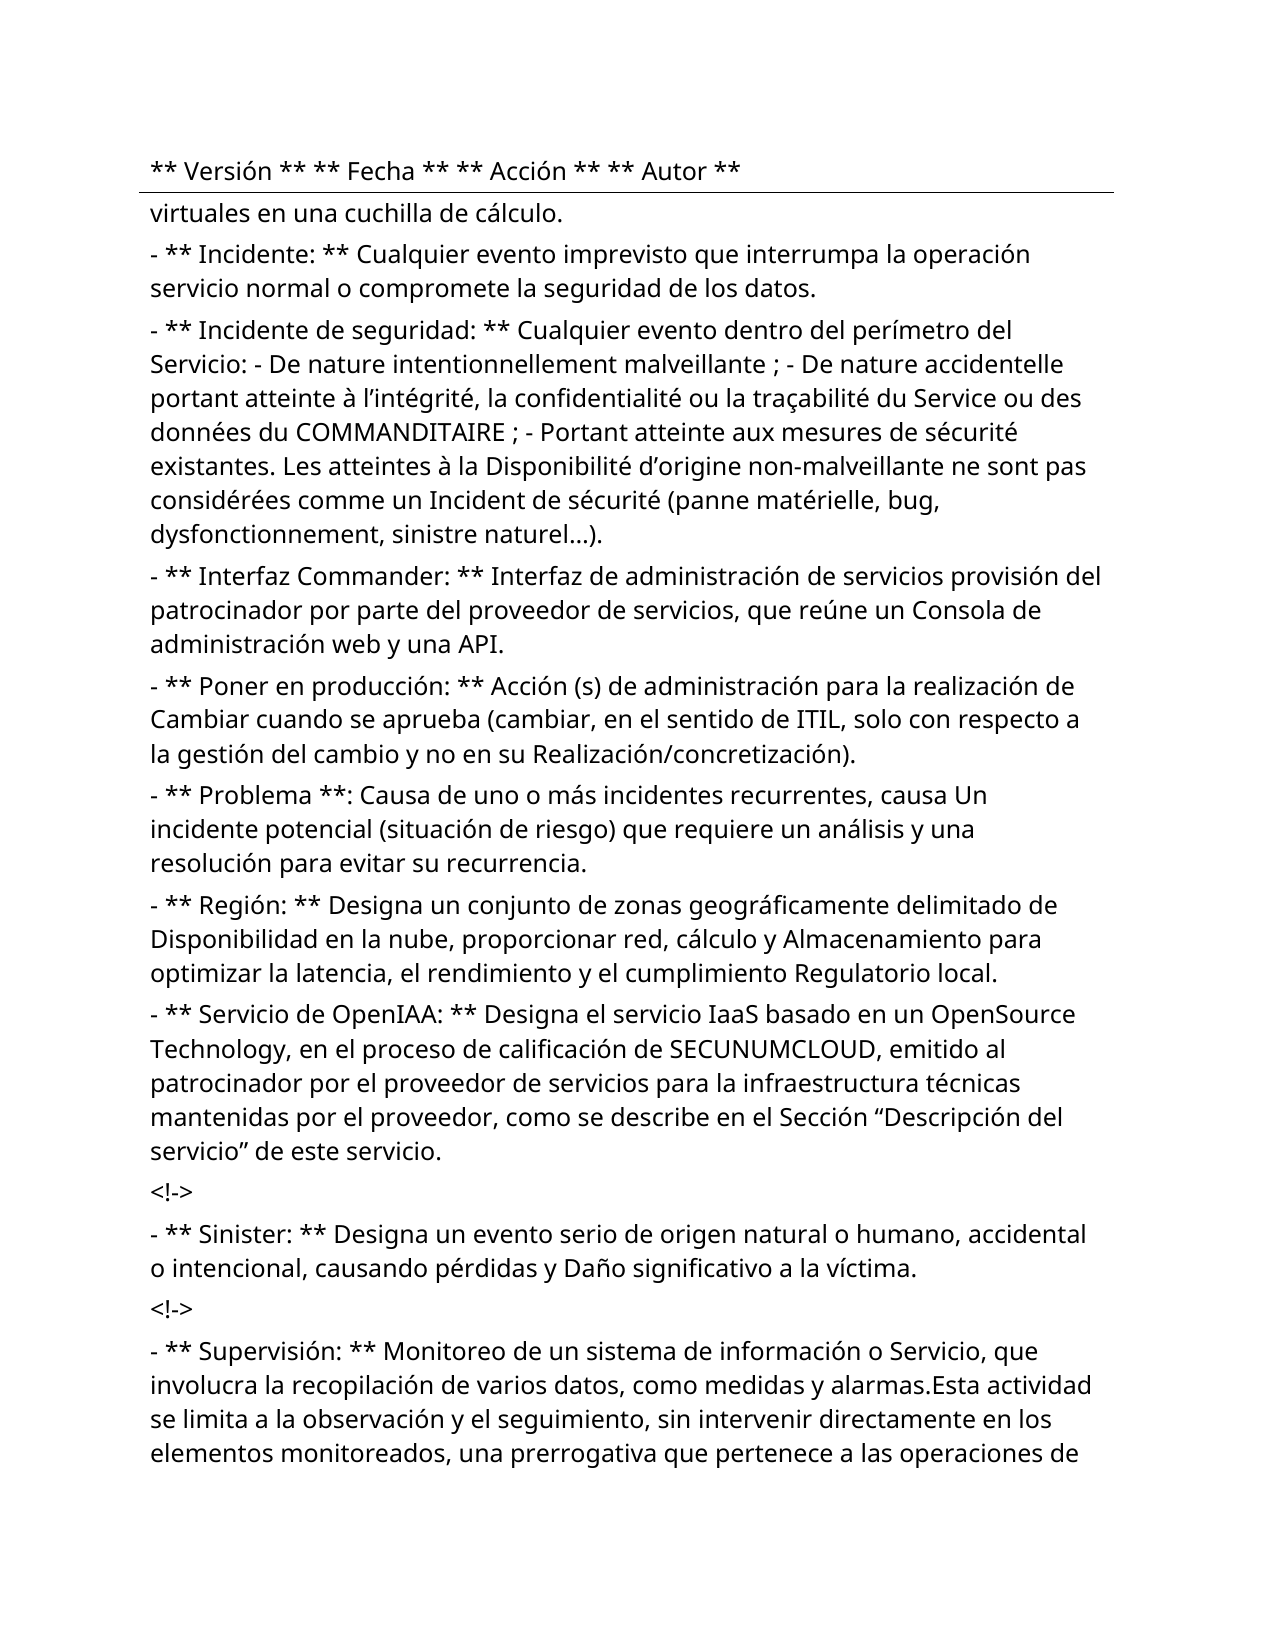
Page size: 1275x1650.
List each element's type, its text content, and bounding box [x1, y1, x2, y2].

table_cell <!-> [139, 1171, 1114, 1213]
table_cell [139, 193, 1114, 233]
table_cell - ** Servicio de OpenIAA: ** Designa el servicio IaaS basado en un OpenSource Technology, en el proceso de calificación de SECUNUMCLOUD, emitido al patrocinador por el proveedor de servicios para la infraestructura técnicas mantenidas por el proveedor, como se describe en el Sección “Descripción del servicio” de este servicio. [139, 994, 1114, 1171]
table_cell - ** Incidente de seguridad: ** Cualquier evento dentro del perímetro del Servicio: - De nature intentionnellement malveillante ; - De nature accidentelle portant atteinte à l’intégrité, la confidentialité ou la traçabilité du Service ou des données du COMMANDITAIRE ; - Portant atteinte aux mesures de sécurité existantes. Les atteintes à la Disponibilité d’origine non-malveillante ne sont pas considérées comme un Incident de sécurité (panne matérielle, bug, dysfonctionnement, sinistre naturel…). [139, 309, 1114, 555]
table_cell - ** Sinister: ** Designa un evento serio de origen natural o humano, accidental o intencional, causando pérdidas y Daño significativo a la víctima. [139, 1213, 1114, 1288]
table_cell - ** Región: ** Designa un conjunto de zonas geográficamente delimitado de Disponibilidad en la nube, proporcionar red, cálculo y Almacenamiento para optimizar la latencia, el rendimiento y el cumplimiento Regulatorio local. [139, 884, 1114, 993]
table_cell <!-> [139, 1289, 1114, 1330]
table_header ** Versión ** ** Fecha ** ** Acción ** ** Autor ** [139, 150, 1114, 192]
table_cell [139, 1330, 1114, 1470]
table_cell - ** Poner en producción: ** Acción (s) de administración para la realización de Cambiar cuando se aprueba (cambiar, en el sentido de ITIL, solo con respecto a la gestión del cambio y no en su Realización/concretización). [139, 664, 1114, 774]
table_cell - ** Interfaz Commander: ** Interfaz de administración de servicios provisión del patrocinador por parte del proveedor de servicios, que reúne un Consola de administración web y una API. [139, 555, 1114, 664]
table_cell - ** Problema **: Causa de uno o más incidentes recurrentes, causa Un incidente potencial (situación de riesgo) que requiere un análisis y una resolución para evitar su recurrencia. [139, 774, 1114, 884]
table_cell - ** Incidente: ** Cualquier evento imprevisto que interrumpa la operación servicio normal o compromete la seguridad de los datos. [139, 233, 1114, 309]
